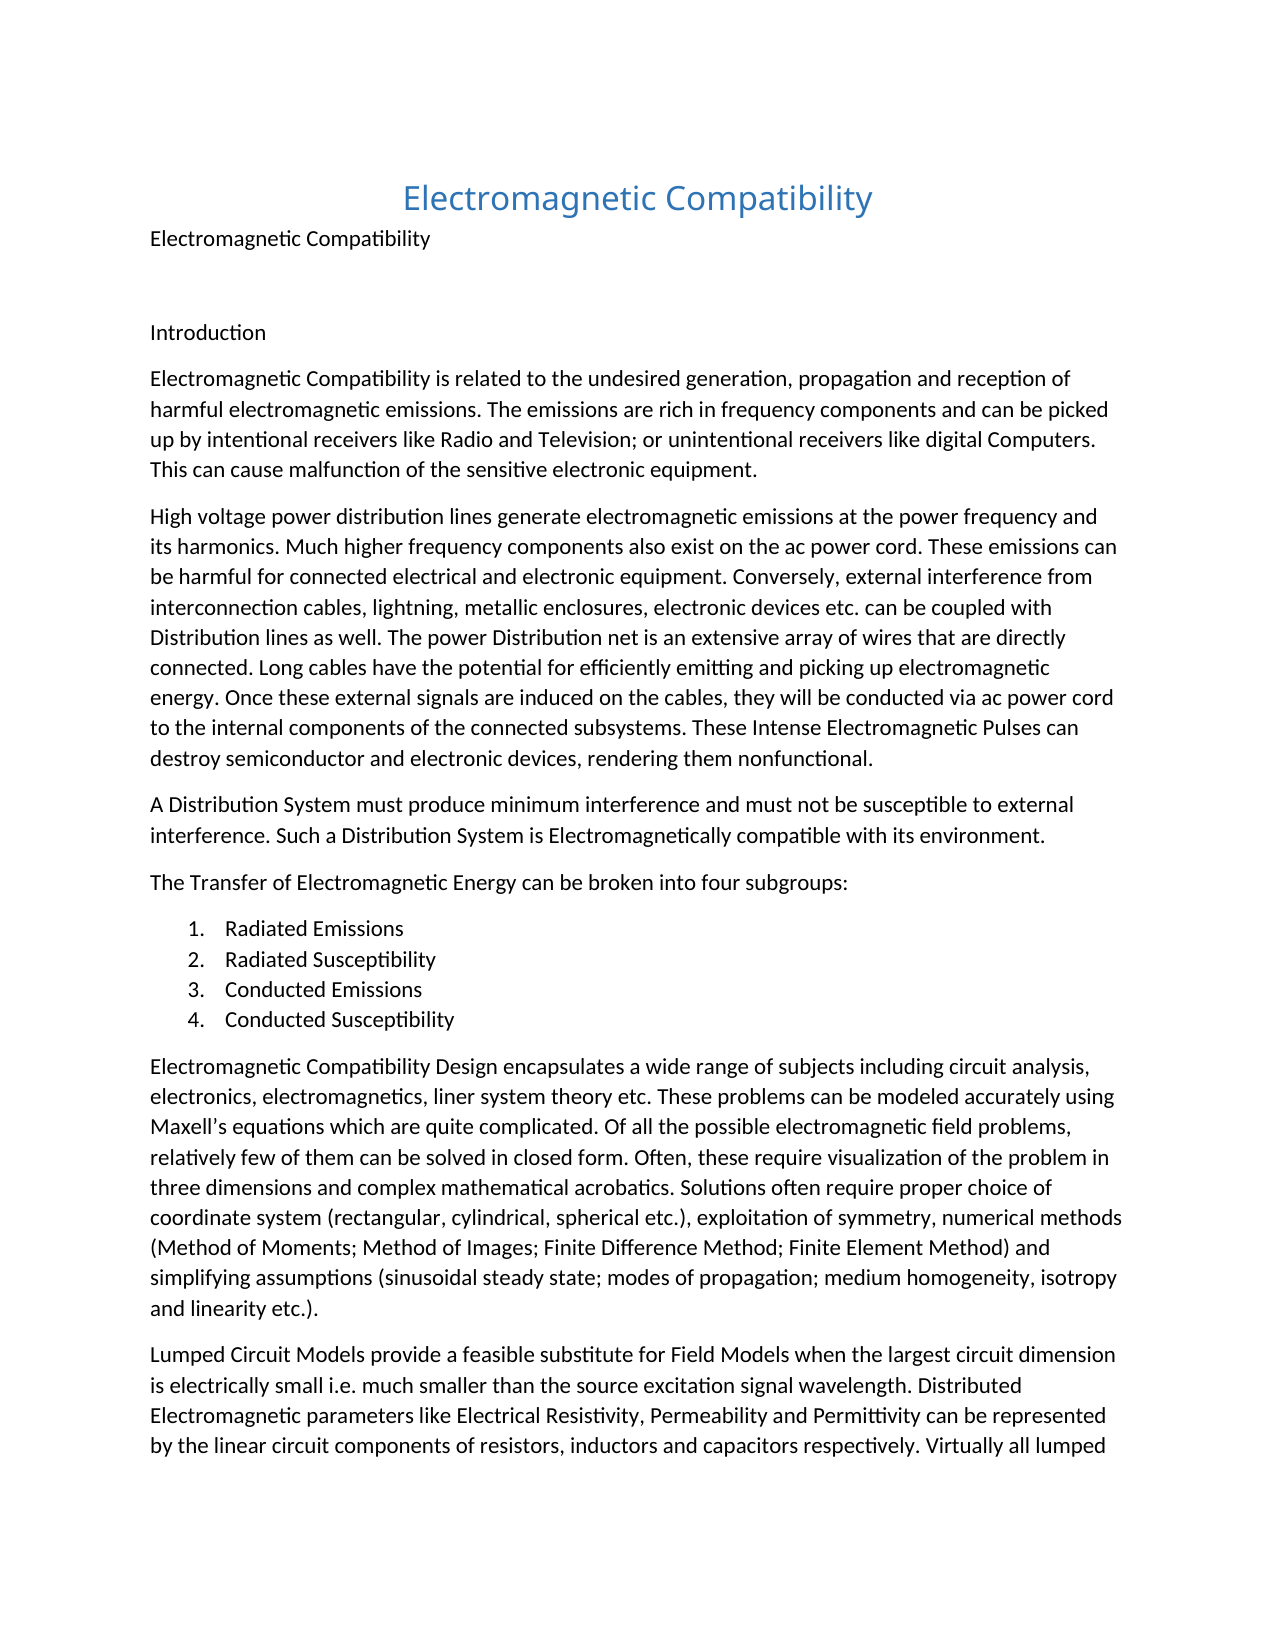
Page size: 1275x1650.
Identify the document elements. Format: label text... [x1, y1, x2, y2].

text A Distribution System must produce minimum interference and must not be susceptible to external interference. Such a Distribution System is Electromagnetically compatible with its environment. [150, 791, 1125, 849]
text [150, 1341, 1125, 1459]
text Electromagnetic Compatibility is related to the undesired generation, propagation and reception of harmful electromagnetic emissions. The emissions are rich in frequency components and can be picked up by intentional receivers like Radio and Television; or unintentional receivers like digital Computers. This can cause malfunction of the sensitive electronic equipment. [150, 364, 1125, 483]
text Electromagnetic Compatibility [150, 224, 1125, 252]
list Radiated Susceptibility [187, 945, 1125, 973]
text Introduction [150, 318, 1125, 346]
list Conducted Susceptibility [187, 1005, 1125, 1033]
list Conducted Emissions [187, 975, 1125, 1003]
text The Transfer of Electromagnetic Energy can be broken into four subgroups: [150, 868, 1125, 896]
text High voltage power distribution lines generate electromagnetic emissions at the power frequency and its harmonics. Much higher frequency components also exist on the ac power cord. These emissions can be harmful for connected electrical and electronic equipment. Conversely, external interference from interconnection cables, lightning, metallic enclosures, electronic devices etc. can be coupled with Distribution lines as well. The power Distribution net is an extensive array of wires that are directly connected. Long cables have the potential for efficiently emitting and picking up electromagnetic energy. Once these external signals are induced on the cables, they will be conducted via ac power cord to the internal components of the connected subsystems. These Intense Electromagnetic Pulses can destroy semiconductor and electronic devices, rendering them nonfunctional. [150, 502, 1125, 772]
text Electromagnetic Compatibility Design encapsulates a wide range of subjects including circuit analysis, electronics, electromagnetics, liner system theory etc. These problems can be modeled accurately using Maxell’s equations which are quite complicated. Of all the possible electromagnetic field problems, relatively few of them can be solved in closed form. Often, these require visualization of the problem in three dimensions and complex mathematical acrobatics. Solutions often require proper choice of coordinate system (rectangular, cylindrical, spherical etc.), exploitation of symmetry, numerical methods (Method of Moments; Method of Images; Finite Difference Method; Finite Element Method) and simplifying assumptions (sinusoidal steady state; modes of propagation; medium homogeneity, isotropy and linearity etc.). [150, 1052, 1125, 1322]
subtitle Electromagnetic Compatibility [150, 175, 1125, 220]
list Radiated Emissions [187, 914, 1125, 943]
